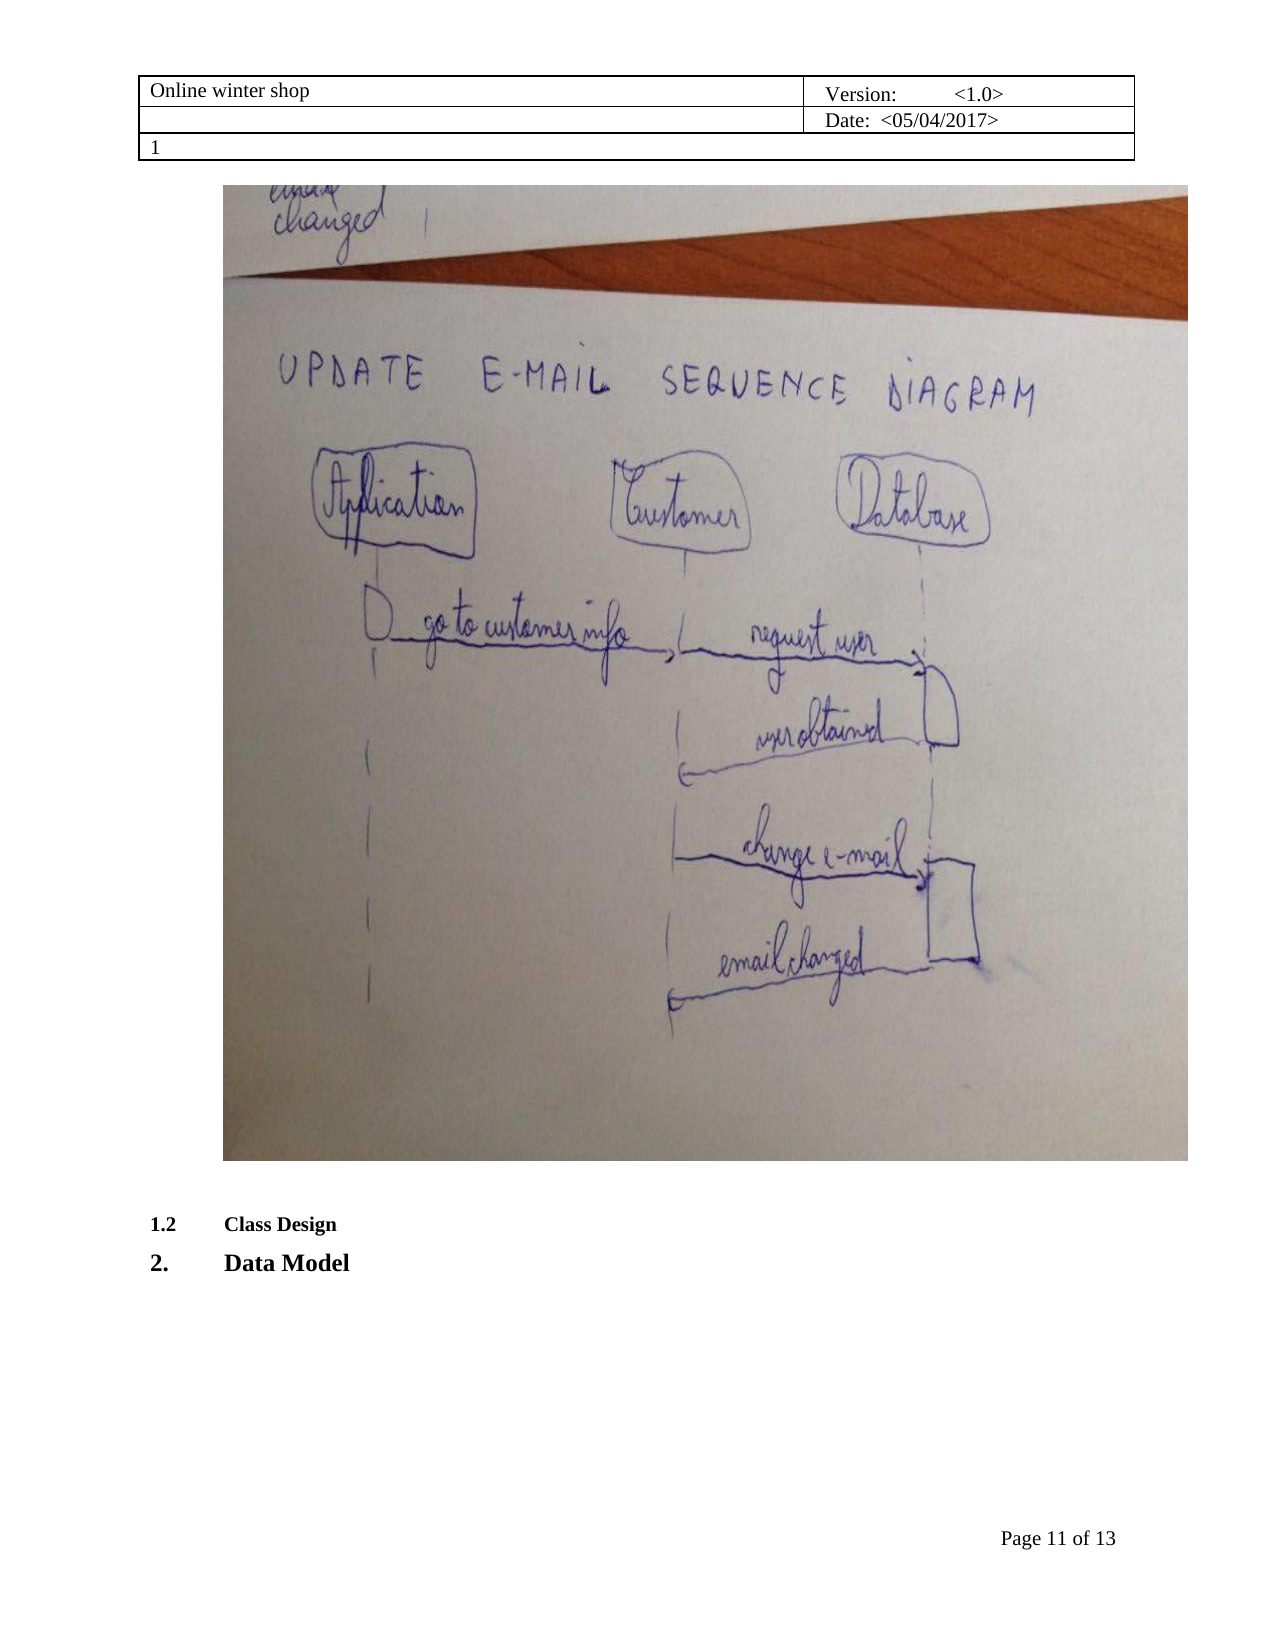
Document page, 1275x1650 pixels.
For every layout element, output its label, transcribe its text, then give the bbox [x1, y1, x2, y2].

picture [223, 185, 1188, 1161]
subtitle Class Design [150, 1211, 1125, 1236]
subtitle Data Model [150, 1248, 1125, 1277]
